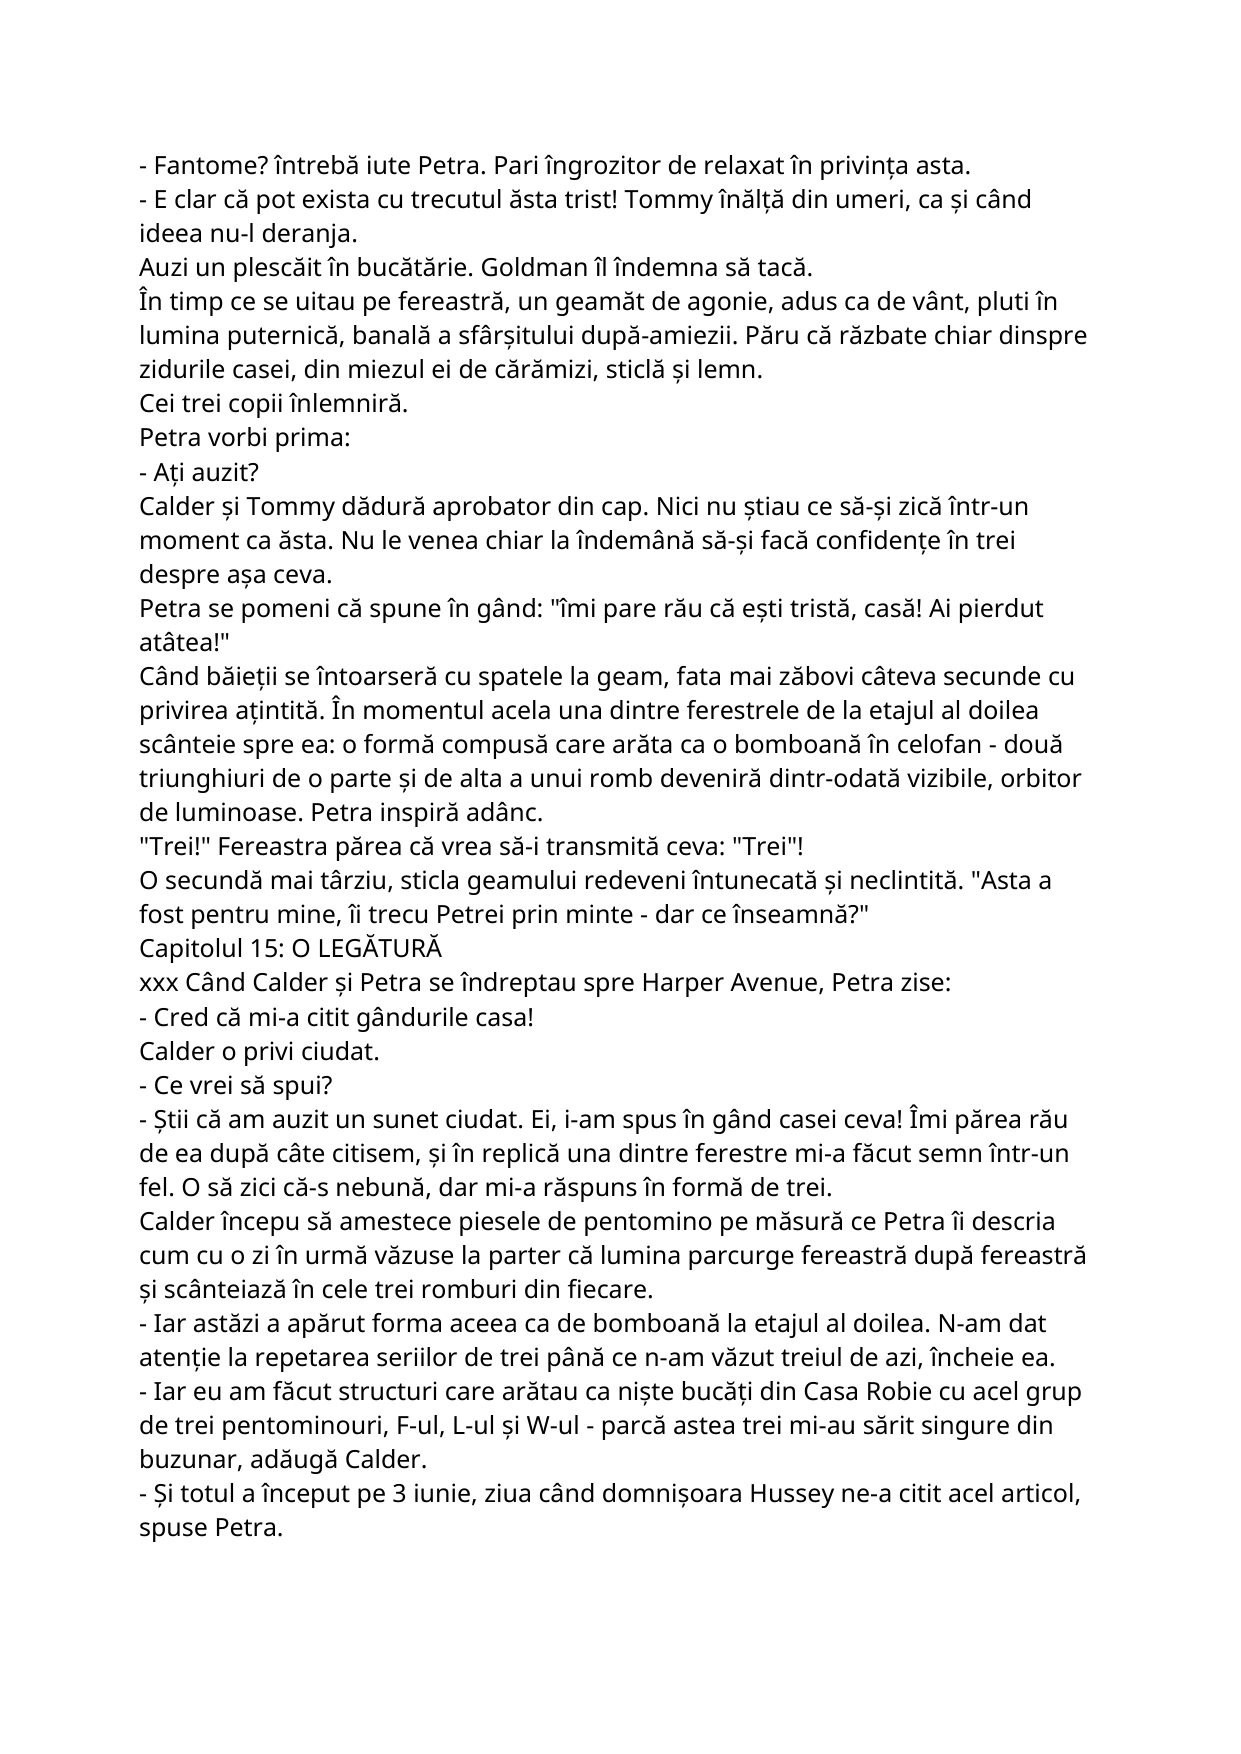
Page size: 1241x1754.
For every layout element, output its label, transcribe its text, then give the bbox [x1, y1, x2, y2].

text O secundă mai târziu, sticla geamului redeveni întunecată şi neclintită. "Asta a fost pentru mine, îi trecu Petrei prin minte - dar ce înseamnă?" [139, 863, 1101, 931]
text "Trei!" Fereastra părea că vrea să-i transmită ceva: "Trei"! [139, 829, 1101, 863]
text - E clar că pot exista cu trecutul ăsta trist! Tommy înălţă din umeri, ca şi când ideea nu-l deranja. [139, 182, 1101, 250]
text - Ce vrei să spui? [139, 1067, 1101, 1101]
text Calder începu să amestece piesele de pentomino pe măsură ce Petra îi descria cum cu o zi în urmă văzuse la parter că lumina parcurge fereastră după fereastră şi scânteiază în cele trei romburi din fiecare. [139, 1203, 1101, 1306]
text - Ştii că am auzit un sunet ciudat. Ei, i-am spus în gând casei ceva! Îmi părea rău de ea după câte citisem, şi în replică una dintre ferestre mi-a făcut semn într-un fel. O să zici că-s nebună, dar mi-a răspuns în formă de trei. [139, 1101, 1101, 1203]
text - Fantome? întrebă iute Petra. Pari îngrozitor de relaxat în privinţa asta. [139, 148, 1101, 182]
text Auzi un plescăit în bucătărie. Goldman îl îndemna să tacă. [139, 250, 1101, 284]
text Calder şi Tommy dădură aprobator din cap. Nici nu ştiau ce să-şi zică într-un moment ca ăsta. Nu le venea chiar la îndemână să-şi facă confidenţe în trei despre aşa ceva. [139, 488, 1101, 590]
text - Iar eu am făcut structuri care arătau ca nişte bucăţi din Casa Robie cu acel grup de trei pentominouri, F-ul, L-ul şi W-ul - parcă astea trei mi-au sărit singure din buzunar, adăugă Calder. [139, 1374, 1101, 1476]
text - Cred că mi-a citit gândurile casa! [139, 999, 1101, 1033]
text - Şi totul a început pe 3 iunie, ziua când domnişoara Hussey ne-a citit acel articol, spuse Petra. [139, 1476, 1101, 1544]
text Calder o privi ciudat. [139, 1033, 1101, 1067]
text În timp ce se uitau pe fereastră, un geamăt de agonie, adus ca de vânt, pluti în lumina puternică, banală a sfârşitului după-amiezii. Păru că răzbate chiar dinspre zidurile casei, din miezul ei de cărămizi, sticlă şi lemn. [139, 284, 1101, 386]
text Capitolul 15: O LEGĂTURĂ [139, 931, 1101, 965]
text Cei trei copii înlemniră. [139, 386, 1101, 420]
text Când băieţii se întoarseră cu spatele la geam, fata mai zăbovi câteva secunde cu privirea aţintită. În momentul acela una dintre ferestrele de la etajul al doilea scânteie spre ea: o formă compusă care arăta ca o bomboană în celofan - două triunghiuri de o parte şi de alta a unui romb deveniră dintr-odată vizibile, orbitor de luminoase. Petra inspiră adânc. [139, 658, 1101, 829]
text Petra vorbi prima: [139, 420, 1101, 454]
text - Iar astăzi a apărut forma aceea ca de bomboană la etajul al doilea. N-am dat atenţie la repetarea seriilor de trei până ce n-am văzut treiul de azi, încheie ea. [139, 1306, 1101, 1374]
text - Aţi auzit? [139, 454, 1101, 488]
text xxx Când Calder şi Petra se îndreptau spre Harper Avenue, Petra zise: [139, 965, 1101, 999]
text Petra se pomeni că spune în gând: "îmi pare rău că eşti tristă, casă! Ai pierdut atâtea!" [139, 590, 1101, 658]
